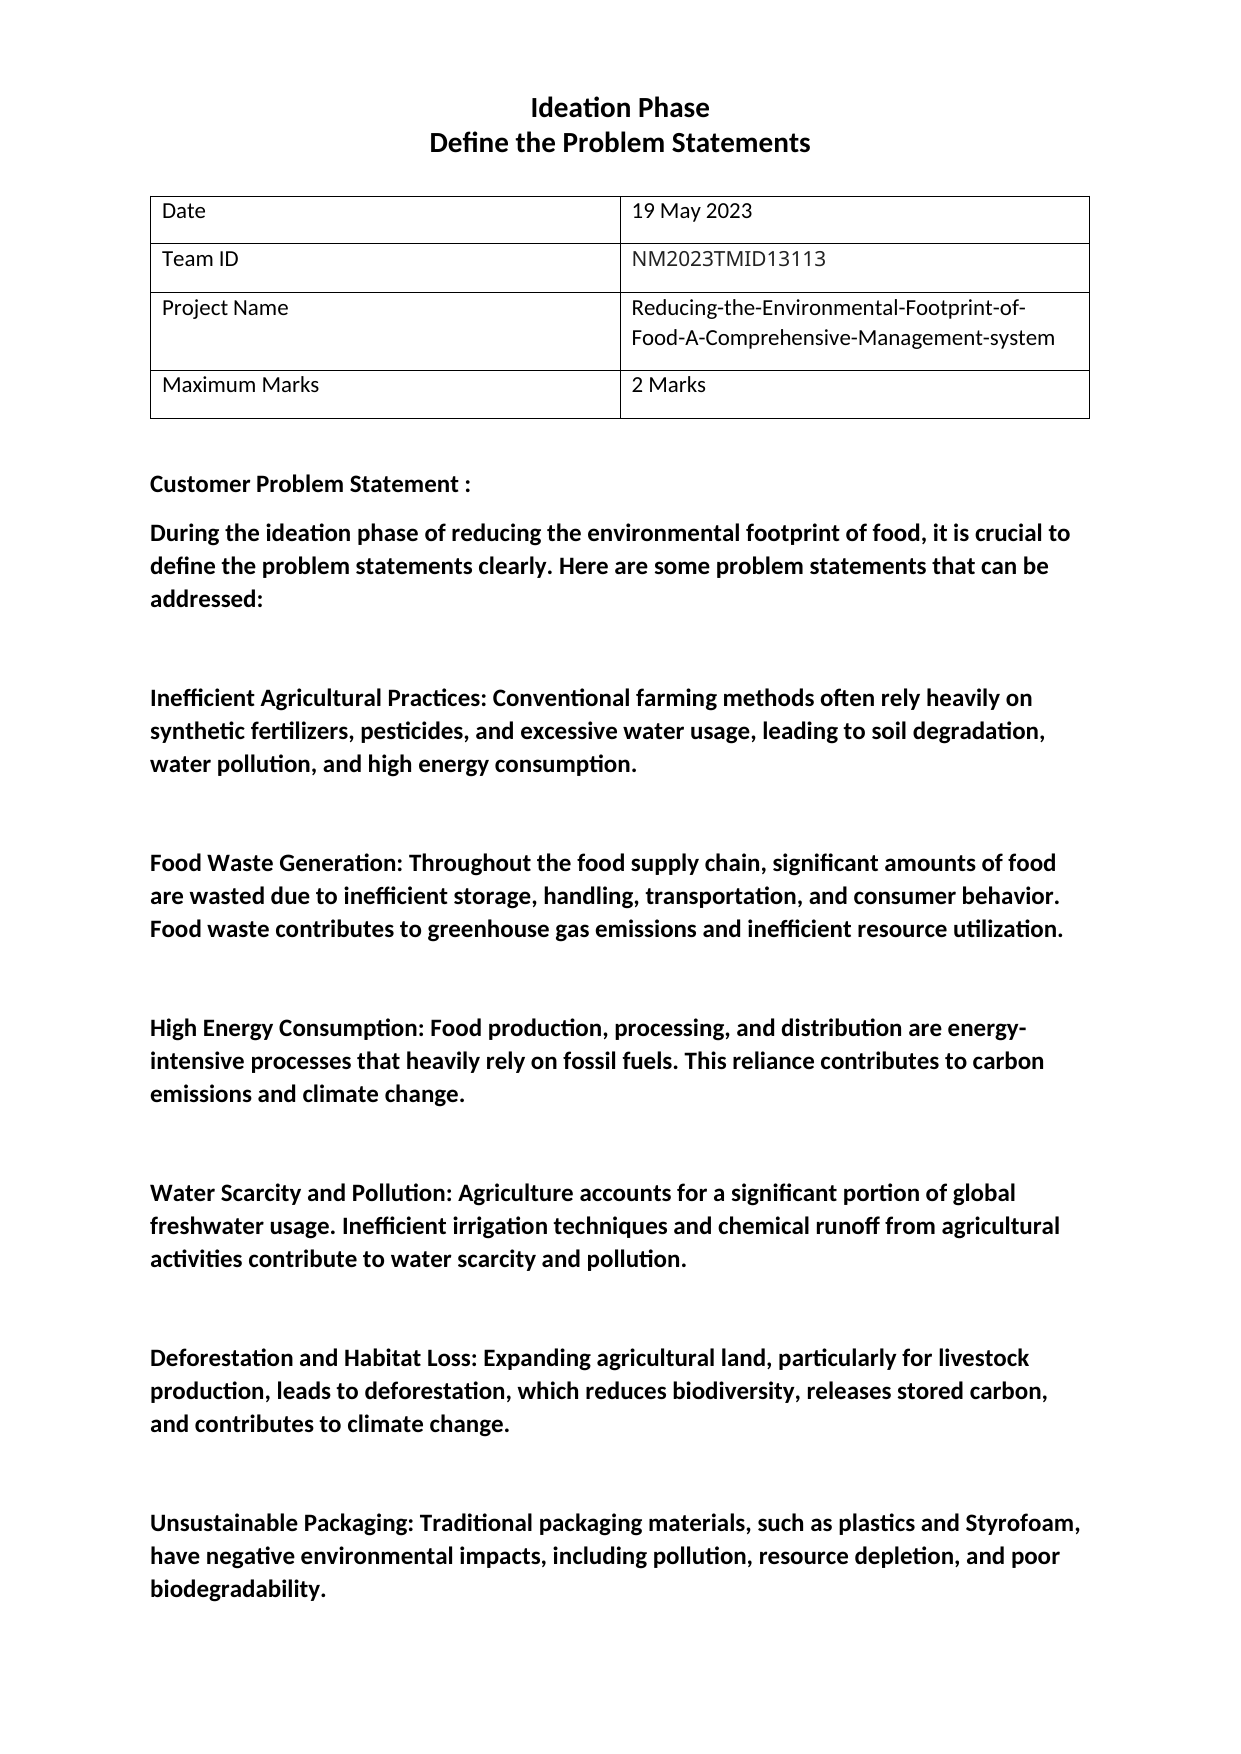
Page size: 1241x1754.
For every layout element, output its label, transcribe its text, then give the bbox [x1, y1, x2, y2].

text Water Scarcity and Pollution: Agriculture accounts for a significant portion of global freshwater usage. Inefficient irrigation techniques and chemical runoff from agricultural activities contribute to water scarcity and pollution. [150, 1178, 1090, 1274]
table_cell Maximum Marks [151, 371, 620, 417]
table_cell Project Name [151, 293, 620, 369]
text Food Waste Generation: Throughout the food supply chain, significant amounts of food are wasted due to inefficient storage, handling, transportation, and consumer behavior. Food waste contributes to greenhouse gas emissions and inefficient resource utilization. [150, 848, 1090, 944]
text Unsustainable Packaging: Traditional packaging materials, such as plastics and Styrofoam, have negative environmental impacts, including pollution, resource depletion, and poor biodegradability. [150, 1508, 1090, 1604]
text Customer Problem Statement : [150, 468, 1090, 498]
text Deforestation and Habitat Loss: Expanding agricultural land, particularly for livestock production, leads to deforestation, which reduces biodiversity, releases stored carbon, and contributes to climate change. [150, 1343, 1090, 1439]
table_cell Team ID [151, 244, 620, 292]
text Ideation Phase [150, 89, 1090, 124]
text High Energy Consumption: Food production, processing, and distribution are energy-intensive processes that heavily rely on fossil fuels. This reliance contributes to carbon emissions and climate change. [150, 1013, 1090, 1109]
table_header 19 May 2023 [621, 197, 1089, 243]
table_cell NM2023TMID13113 [621, 244, 1089, 292]
table_header Date [151, 197, 620, 243]
table_cell 2 Marks [621, 371, 1089, 417]
text Define the Problem Statements [150, 124, 1090, 160]
text During the ideation phase of reducing the environmental footprint of food, it is crucial to define the problem statements clearly. Here are some problem statements that can be addressed: [150, 518, 1090, 614]
text Inefficient Agricultural Practices: Conventional farming methods often rely heavily on synthetic fertilizers, pesticides, and excessive water usage, leading to soil degradation, water pollution, and high energy consumption. [150, 683, 1090, 779]
table_cell Reducing-the-Environmental-Footprint-of-Food-A-Comprehensive-Management-system [621, 293, 1089, 369]
